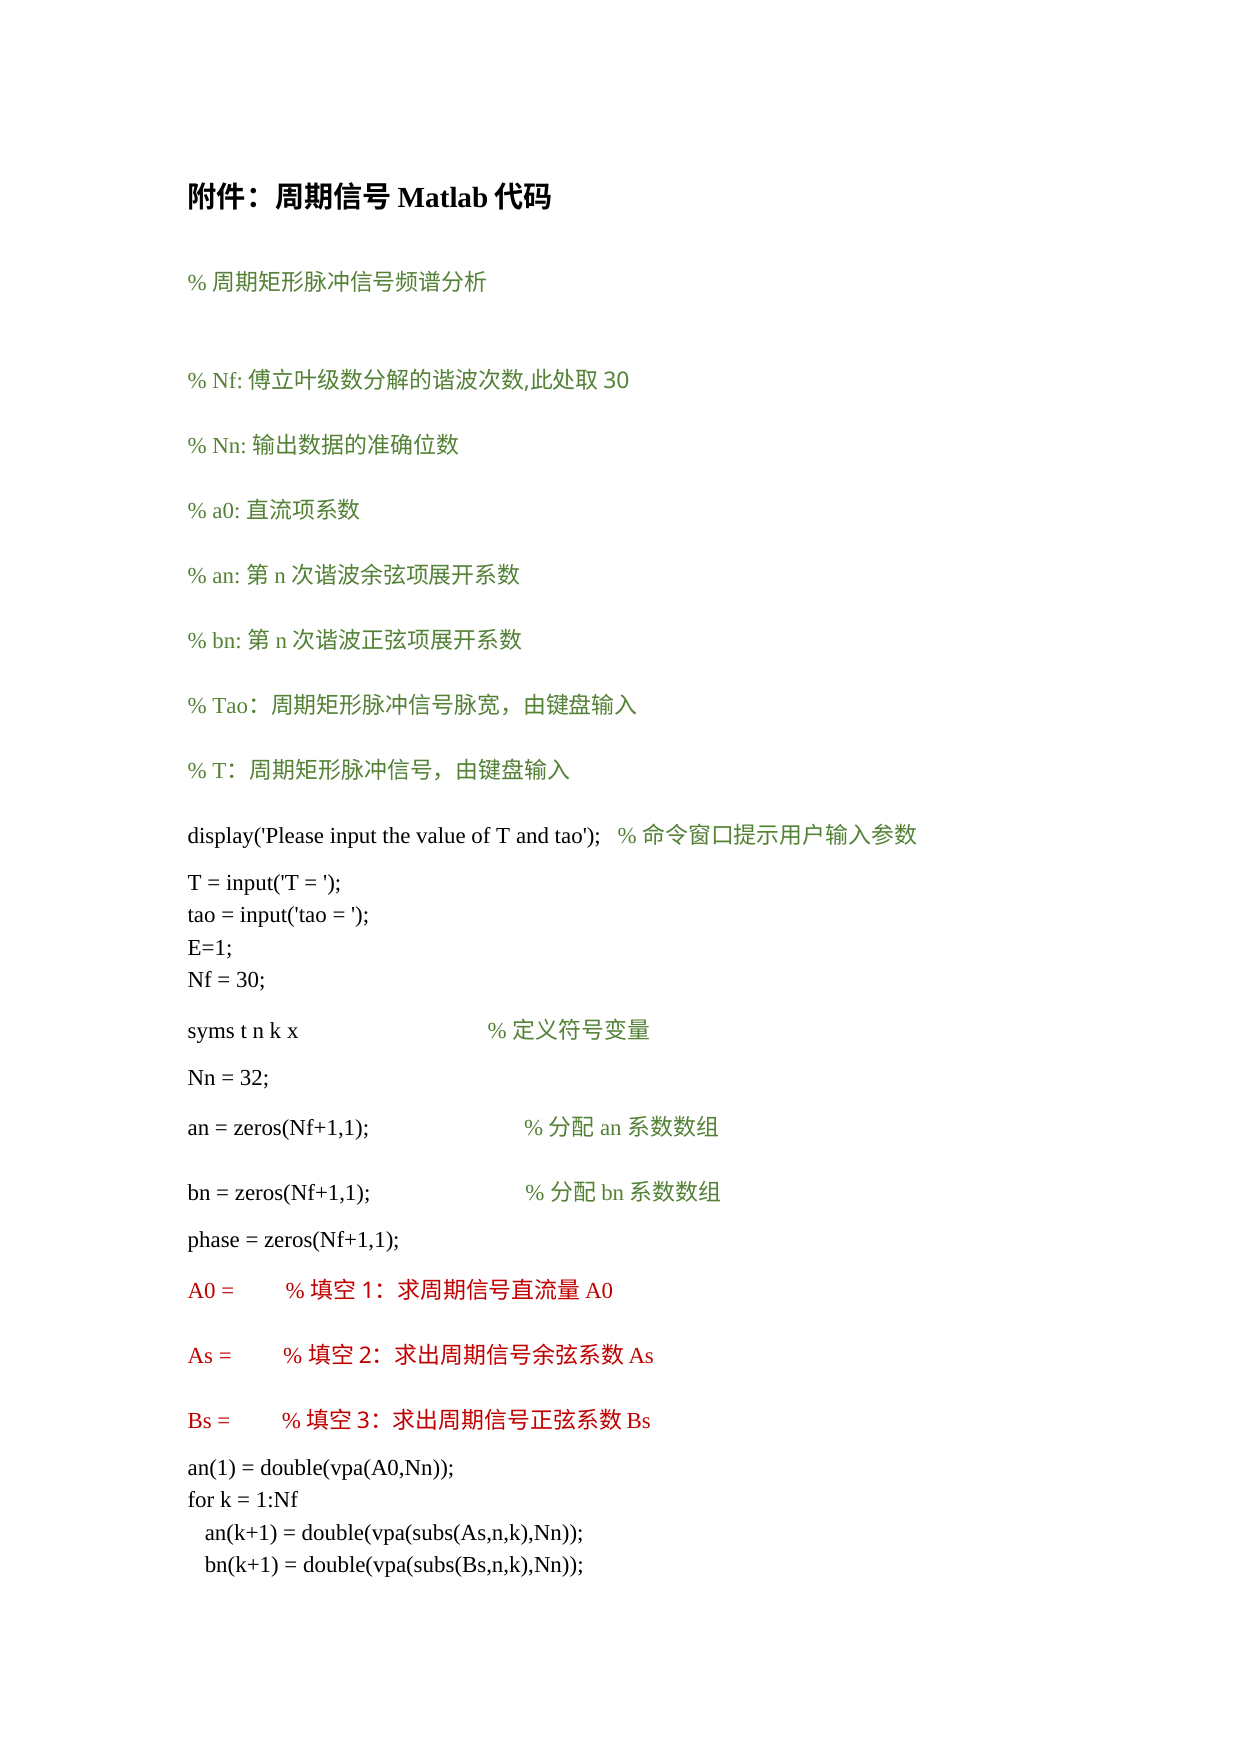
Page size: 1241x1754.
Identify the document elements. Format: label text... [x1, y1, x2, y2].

text Bs = % 填空3：求出周期信号正弦系数Bs [187, 1386, 1053, 1451]
text an(k+1) = double(vpa(subs(As,n,k),Nn)); [187, 1516, 1053, 1548]
text % Tao：周期矩形脉冲信号脉宽，由键盘输入 [187, 671, 1053, 736]
text T = input('T = '); [187, 866, 1053, 898]
text for k = 1:Nf [187, 1483, 1053, 1516]
text E=1; [187, 931, 1053, 963]
text display('Please input the value of T and tao'); % 命令窗口提示用户输入参数 [187, 801, 1053, 866]
text Nf = 30; [187, 963, 1053, 996]
text bn(k+1) = double(vpa(subs(Bs,n,k),Nn)); [187, 1548, 1053, 1581]
text A0 = % 填空1：求周期信号直流量A0 [187, 1256, 1053, 1321]
text % a0: 直流项系数 [187, 476, 1053, 541]
text % Nf: 傅立叶级数分解的谐波次数,此处取30 [187, 346, 1053, 411]
text % Nn: 输出数据的准确位数 [187, 411, 1053, 476]
text % bn: 第 n 次谐波正弦项展开系数 [187, 606, 1053, 671]
text As = % 填空2：求出周期信号余弦系数As [187, 1321, 1053, 1386]
text % an: 第 n 次谐波余弦项展开系数 [187, 541, 1053, 606]
text Nn = 32; [187, 1061, 1053, 1093]
text % T：周期矩形脉冲信号，由键盘输入 [187, 736, 1053, 801]
text % 周期矩形脉冲信号频谱分析 [187, 248, 1053, 313]
text an = zeros(Nf+1,1); % 分配 an 系数数组 [187, 1093, 1053, 1158]
text syms t n k x % 定义符号变量 [187, 996, 1053, 1061]
text bn = zeros(Nf+1,1); % 分配 bn 系数数组 [187, 1158, 1053, 1223]
subtitle 附件：周期信号Matlab代码 [187, 162, 1053, 227]
text phase = zeros(Nf+1,1); [187, 1223, 1053, 1256]
text an(1) = double(vpa(A0,Nn)); [187, 1451, 1053, 1483]
text tao = input('tao = '); [187, 898, 1053, 931]
